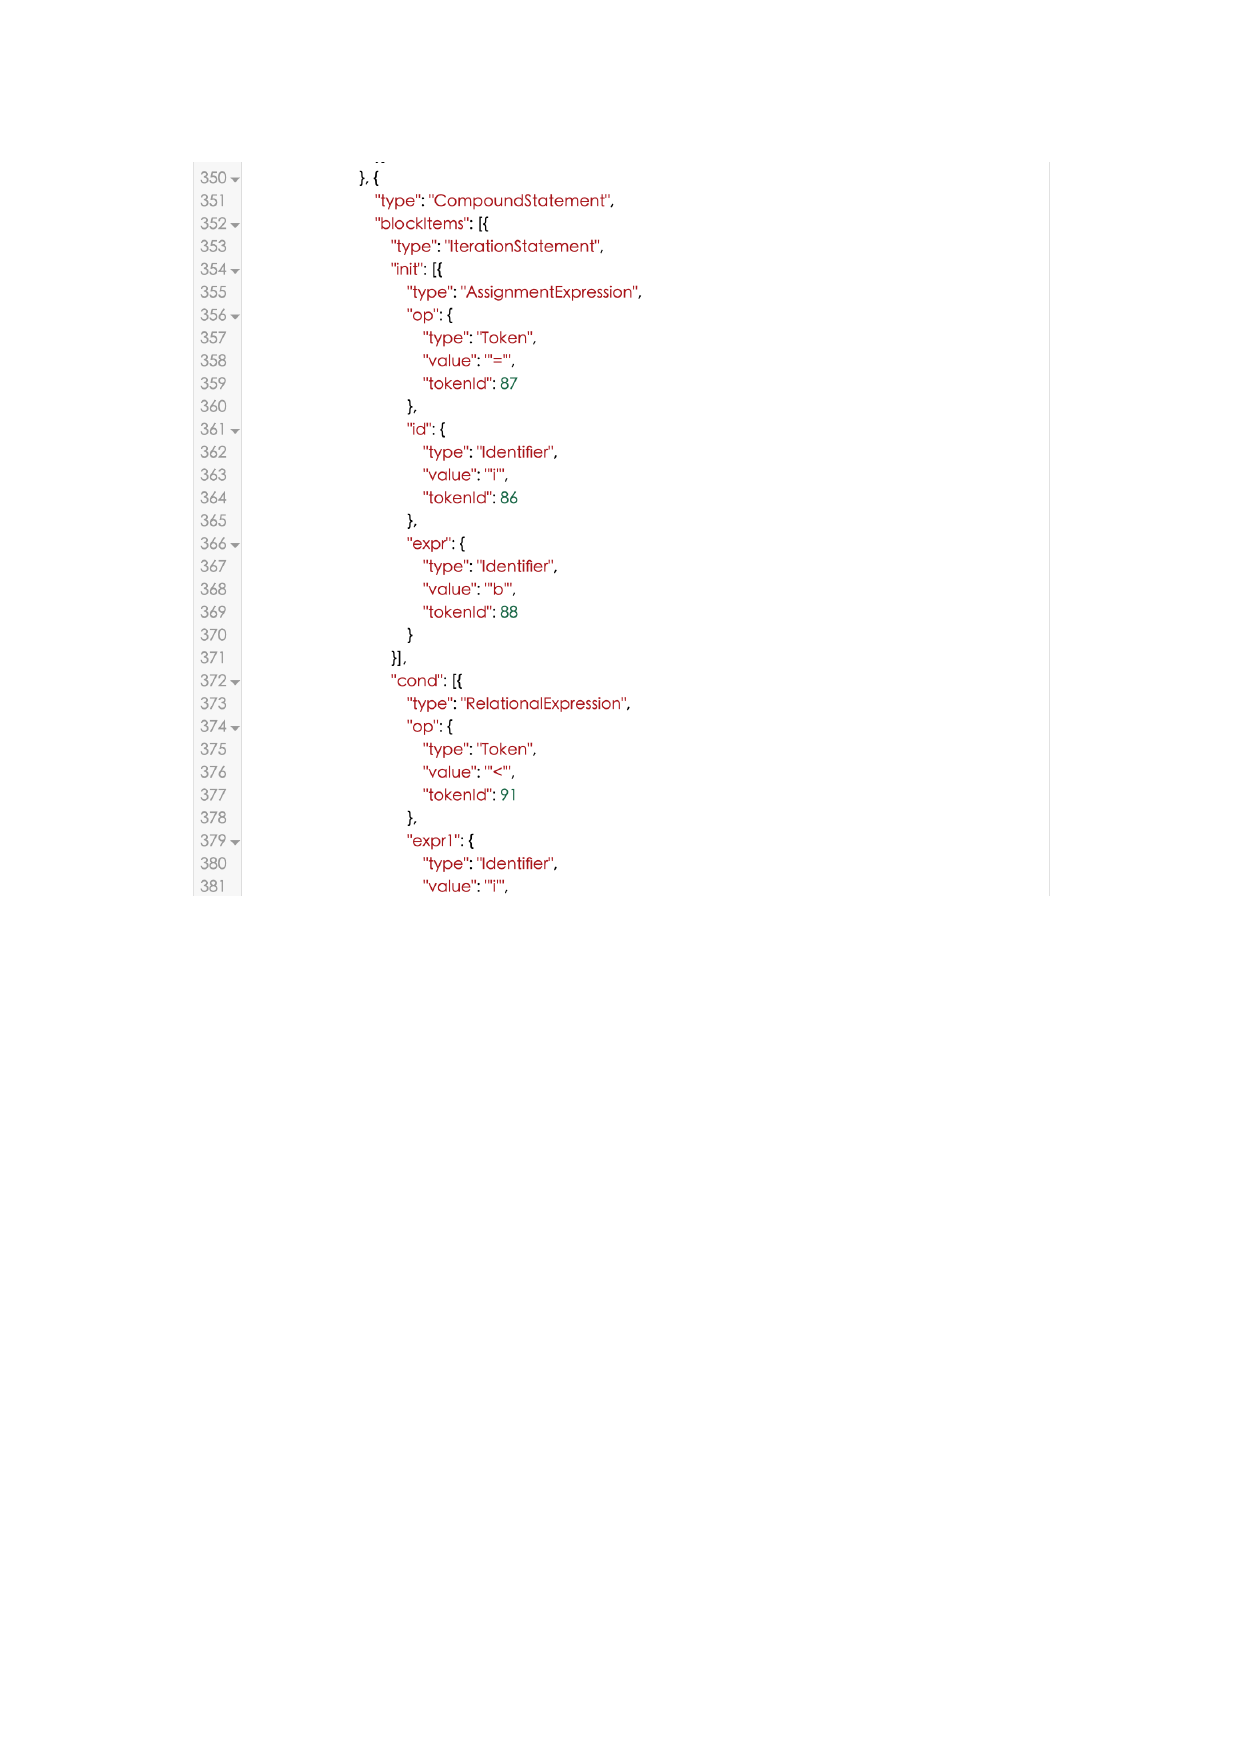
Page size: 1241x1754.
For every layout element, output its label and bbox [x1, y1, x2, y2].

picture [187, 162, 1053, 896]
